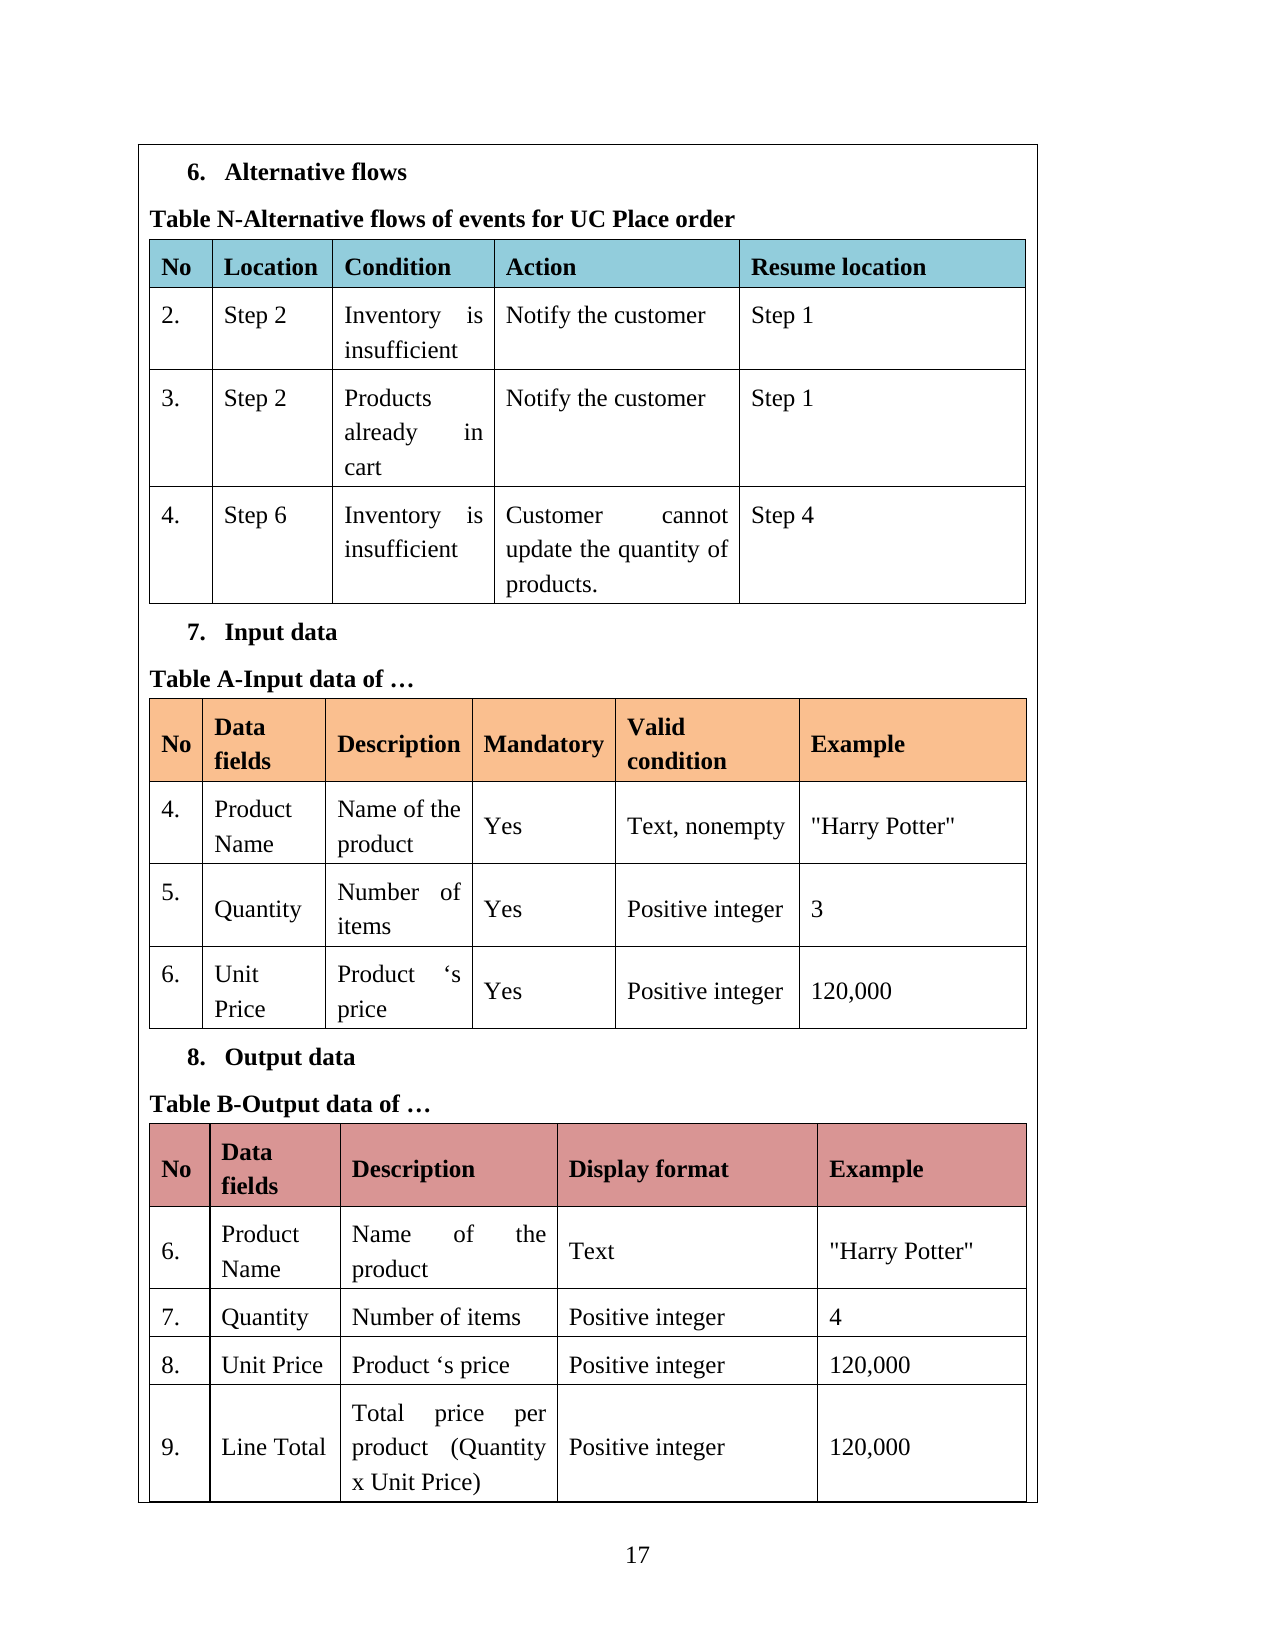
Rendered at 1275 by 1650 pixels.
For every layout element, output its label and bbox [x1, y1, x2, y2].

table_header [139, 145, 1037, 1502]
